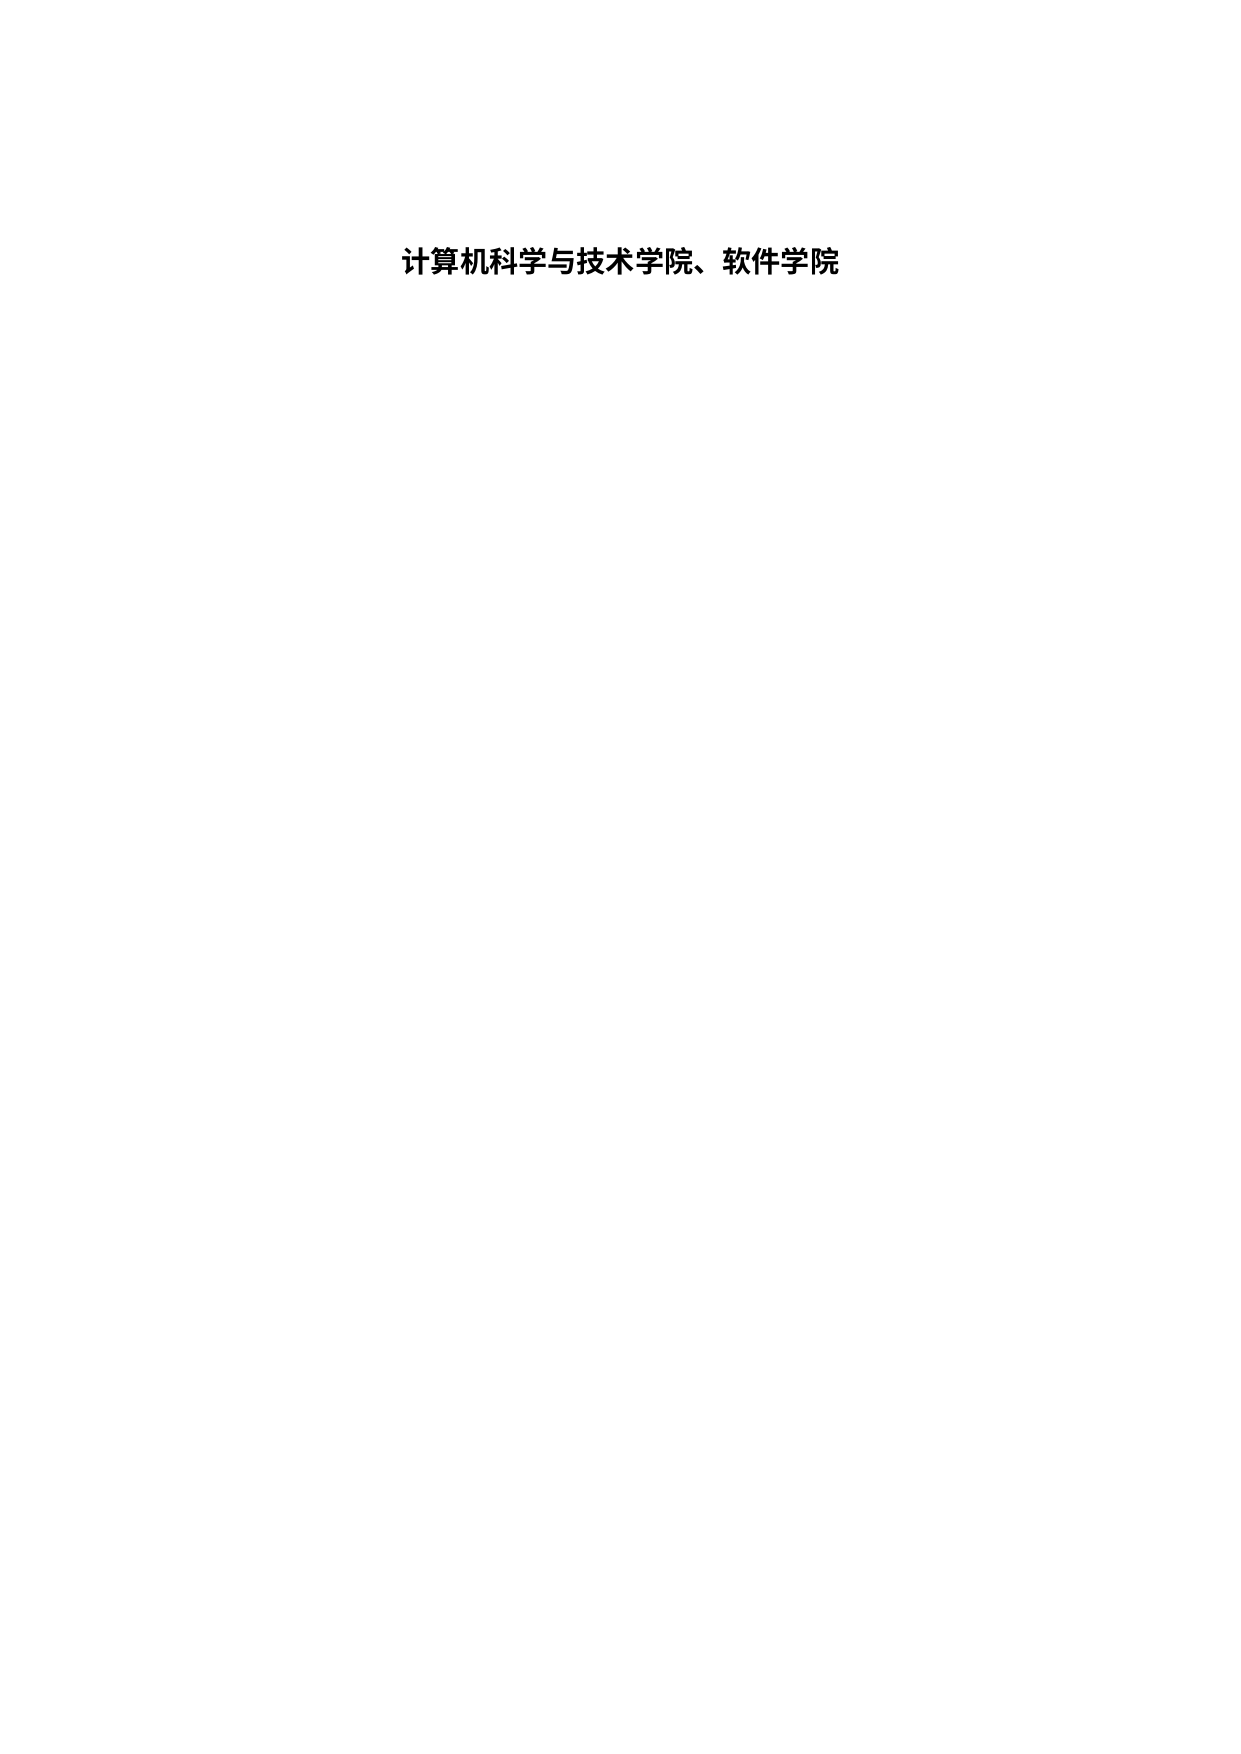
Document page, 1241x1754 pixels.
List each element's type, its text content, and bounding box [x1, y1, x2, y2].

text 计算机科学与技术学院、软件学院 [187, 227, 1053, 292]
